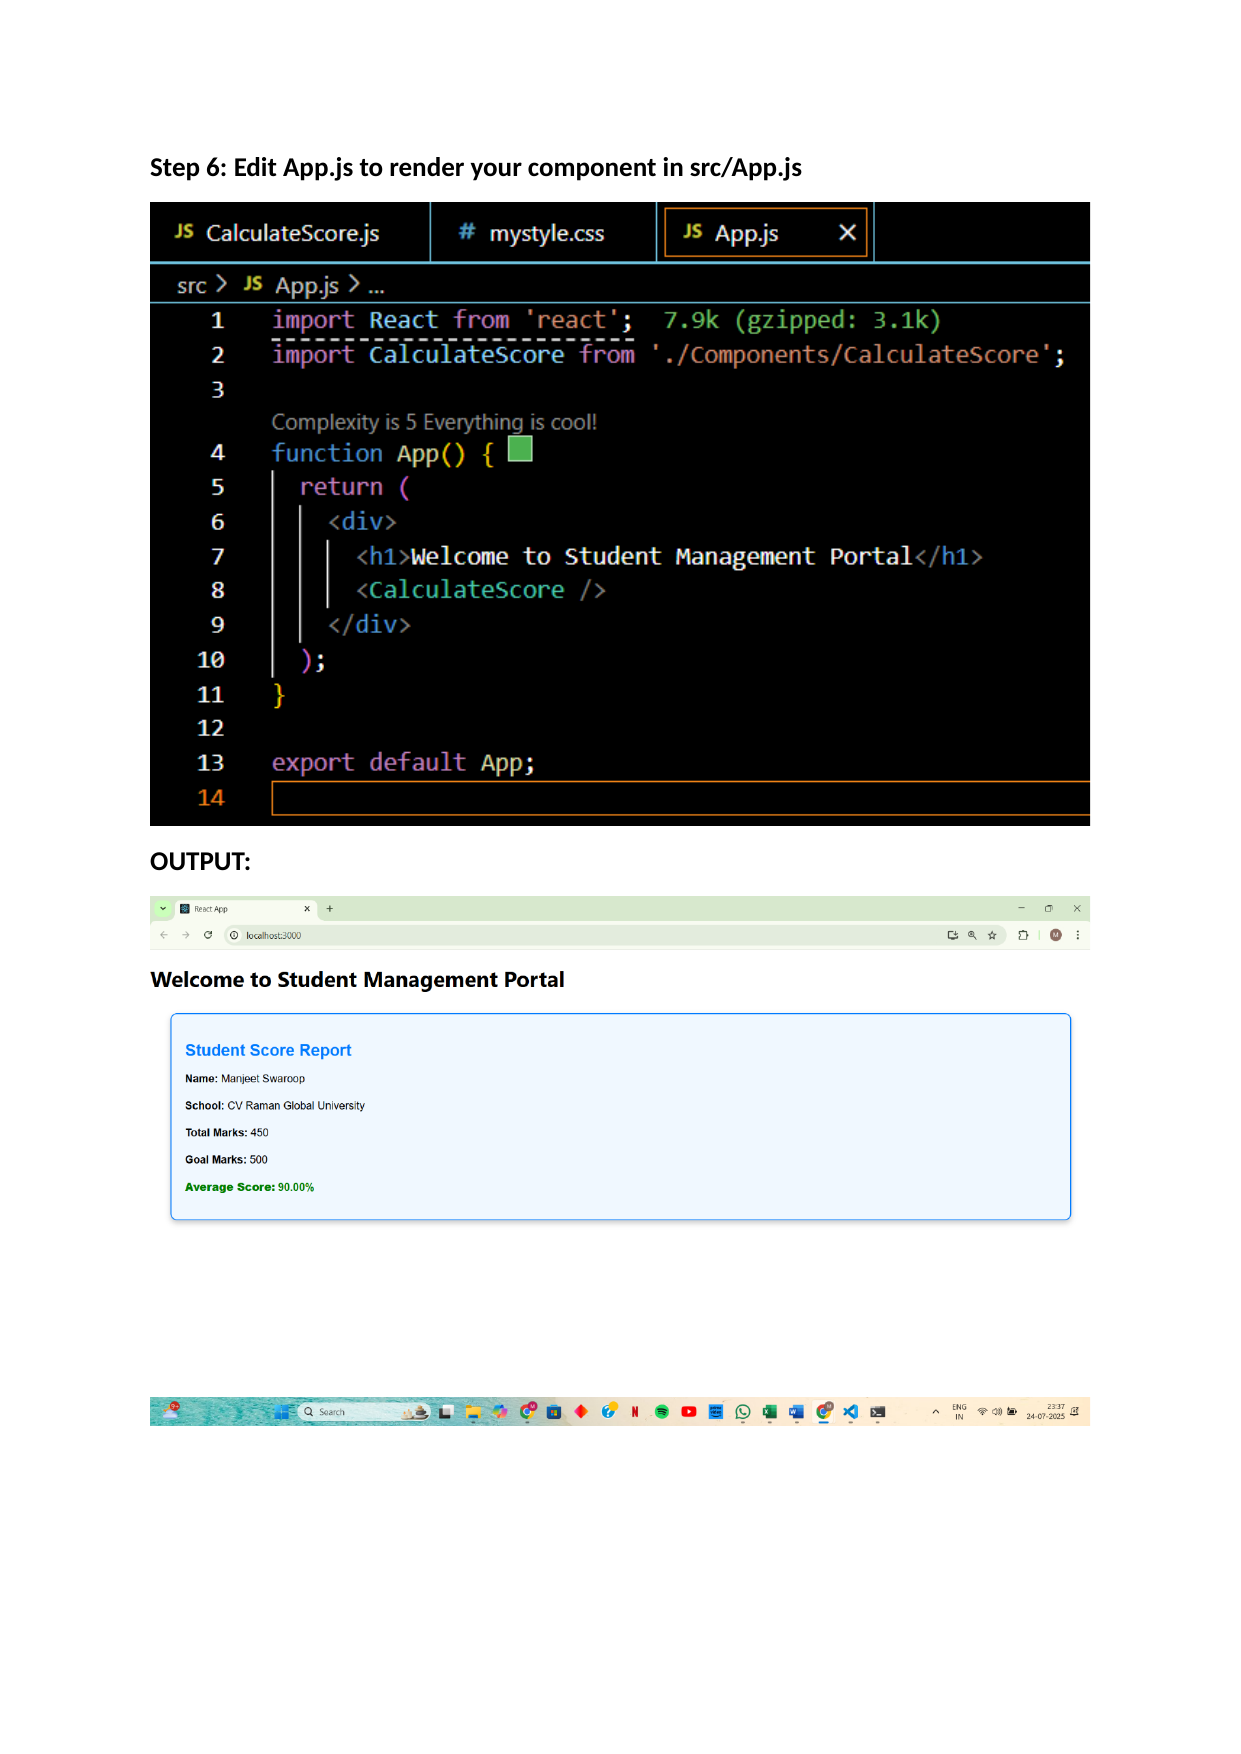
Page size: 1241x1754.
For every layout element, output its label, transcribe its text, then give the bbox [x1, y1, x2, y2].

text OUTPUT: [150, 844, 1090, 877]
picture [150, 202, 1091, 826]
text Step 6: Edit App.js to render your component in src/App.js [150, 150, 1090, 183]
picture [150, 896, 1091, 1426]
